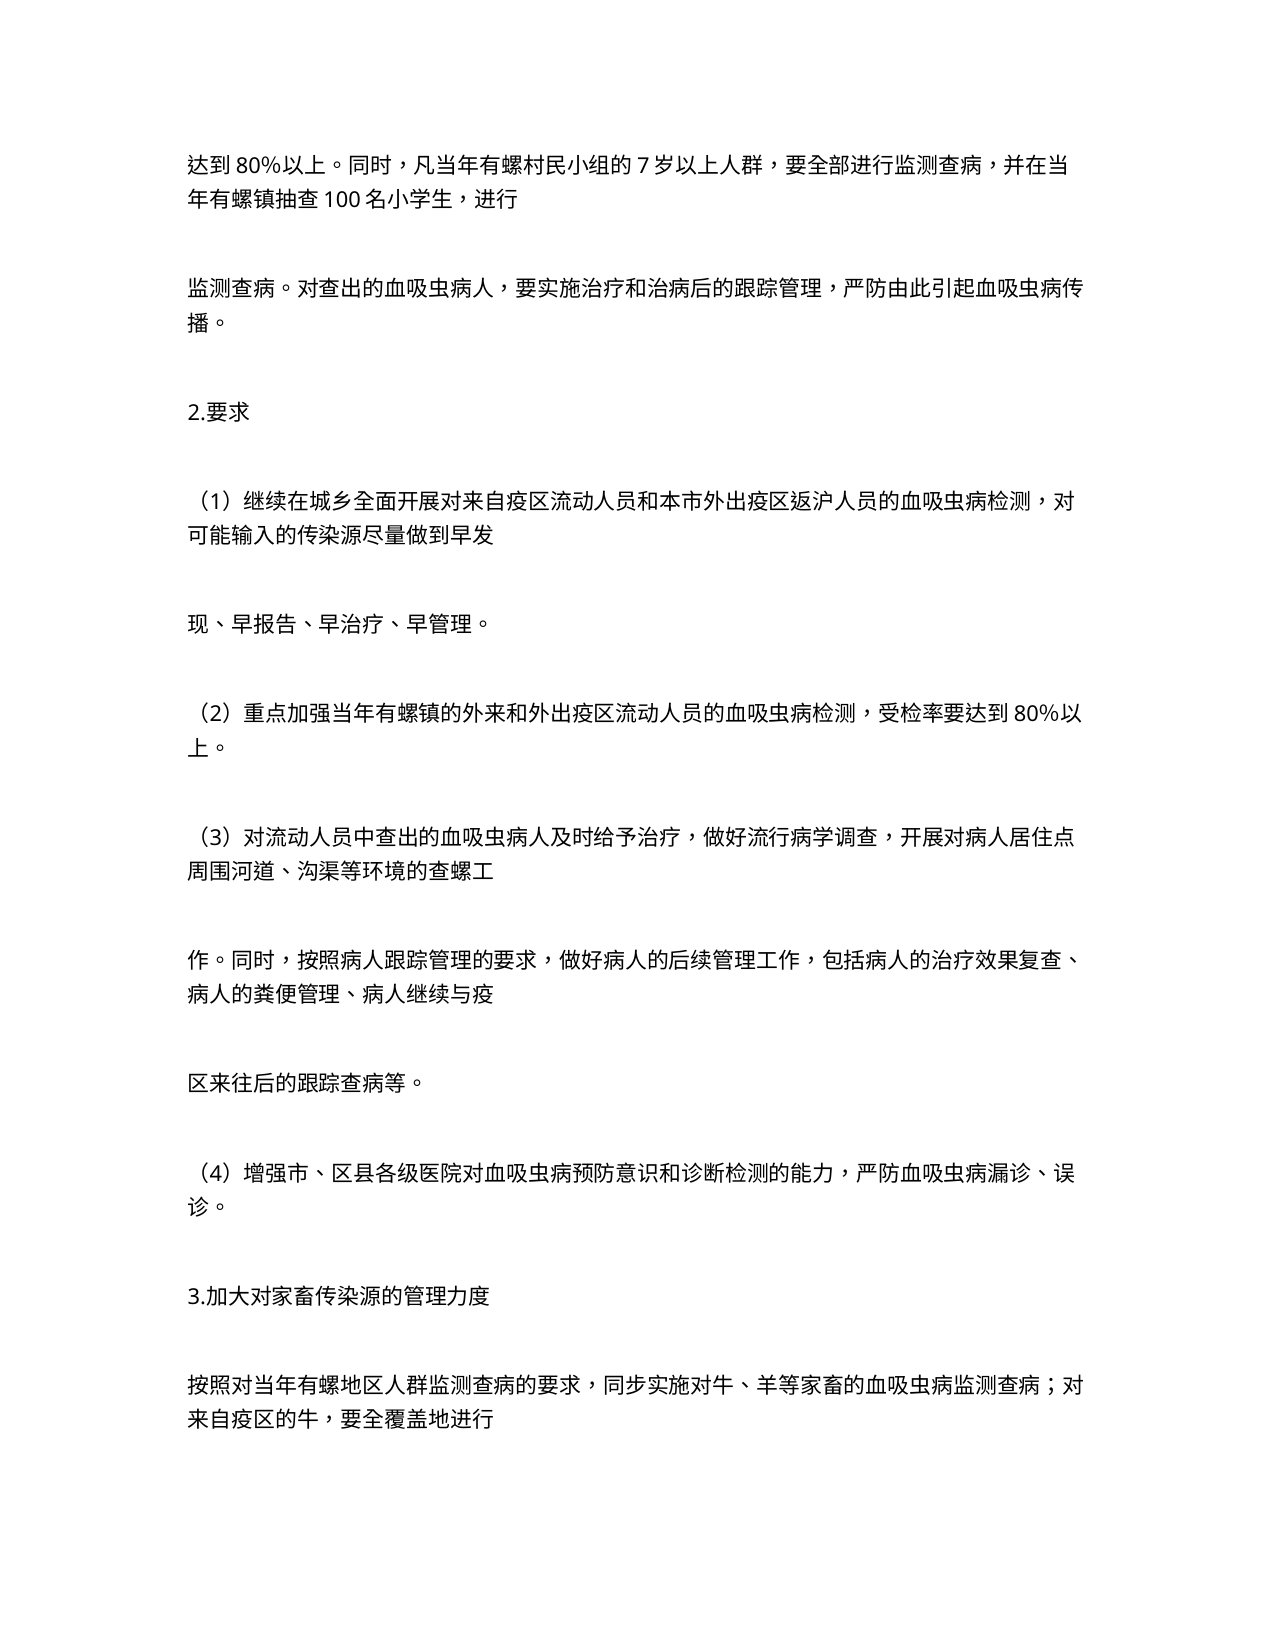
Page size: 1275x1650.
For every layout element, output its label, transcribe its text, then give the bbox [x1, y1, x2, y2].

text 3.加大对家畜传染源的管理力度 [187, 1281, 1087, 1345]
text 区来往后的跟踪查病等。 [187, 1068, 1087, 1132]
text 监测查病。对查出的血吸虫病人，要实施治疗和治病后的跟踪管理，严防由此引起血吸虫病传播。 [187, 273, 1087, 371]
text 现、早报告、早治疗、早管理。 [187, 609, 1087, 673]
text 按照对当年有螺地区人群监测查病的要求，同步实施对牛、羊等家畜的血吸虫病监测查病；对来自疫区的牛，要全覆盖地进行 [187, 1370, 1087, 1468]
text （4）增强市、区县各级医院对血吸虫病预防意识和诊断检测的能力，严防血吸虫病漏诊、误诊。 [187, 1157, 1087, 1256]
text 作。同时，按照病人跟踪管理的要求，做好病人的后续管理工作，包括病人的治疗效果复查、病人的粪便管理、病人继续与疫 [187, 945, 1087, 1043]
text 2.要求 [187, 397, 1087, 461]
text （2）重点加强当年有螺镇的外来和外出疫区流动人员的血吸虫病检测，受检率要达到80％以上。 [187, 698, 1087, 796]
text 达到80％以上。同时，凡当年有螺村民小组的7岁以上人群，要全部进行监测查病，并在当年有螺镇抽查100名小学生，进行 [187, 150, 1087, 248]
text （1）继续在城乡全面开展对来自疫区流动人员和本市外出疫区返沪人员的血吸虫病检测，对可能输入的传染源尽量做到早发 [187, 486, 1087, 584]
text （3）对流动人员中查出的血吸虫病人及时给予治疗，做好流行病学调查，开展对病人居住点周围河道、沟渠等环境的查螺工 [187, 822, 1087, 920]
